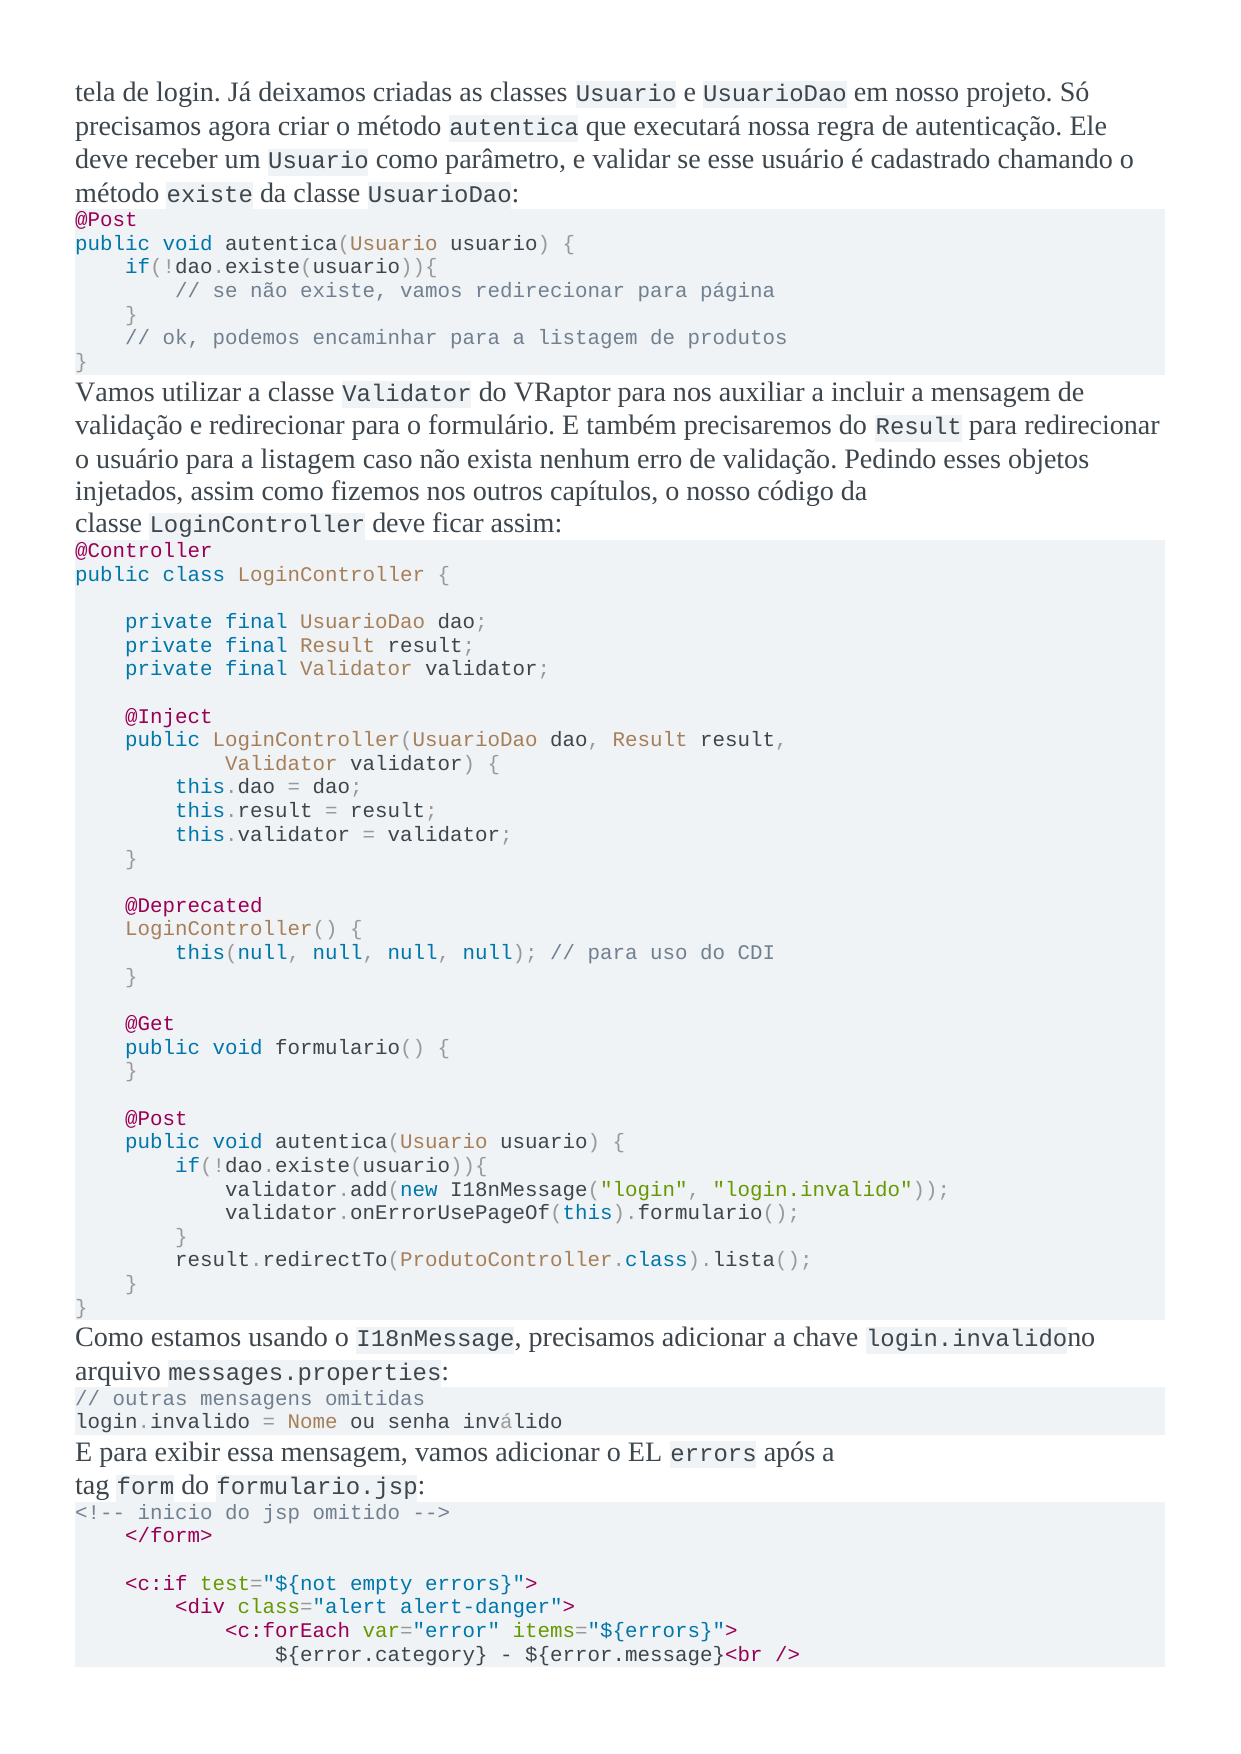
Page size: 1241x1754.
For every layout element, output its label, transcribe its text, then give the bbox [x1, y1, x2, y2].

text <!-- inicio do jsp omitido --> [75, 1502, 1165, 1526]
text @Post [75, 1108, 1165, 1131]
text @Post [75, 209, 1165, 233]
text public void autentica(Usuario usuario) { [75, 233, 1165, 256]
text @Get [75, 1013, 1165, 1037]
text } [75, 1297, 1165, 1320]
text login.invalido = Nome ou senha inválido [75, 1411, 1165, 1435]
text <div class="alert alert-danger"> [75, 1596, 1165, 1620]
text // ok, podemos encaminhar para a listagem de produtos [75, 327, 1165, 351]
text } [75, 304, 1165, 327]
text public LoginController(UsuarioDao dao, Result result, [75, 729, 1165, 753]
text </form> [75, 1526, 1165, 1549]
text this.result = result; [75, 800, 1165, 824]
text <c:forEach var="error" items="${errors}"> [75, 1620, 1165, 1644]
text } [75, 847, 1165, 871]
text @Controller [75, 540, 1165, 564]
text this.validator = validator; [75, 824, 1165, 847]
text Como estamos usando o I18nMessage, precisamos adicionar a chave login.invalidono arquivo messages.properties: [75, 1320, 1165, 1387]
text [75, 75, 1165, 209]
text private final Validator validator; [75, 658, 1165, 682]
text validator.add(new I18nMessage("login", "login.invalido")); [75, 1178, 1165, 1202]
text Validator validator) { [75, 753, 1165, 777]
text Vamos utilizar a classe Validator do VRaptor para nos auxiliar a incluir a mensagem de validação e redirecionar para o formulário. E também precisaremos do Result para redirecionar o usuário para a listagem caso não exista nenhum erro de validação. Pedindo esses objetos injetados, assim como fizemos nos outros capítulos, o nosso código da classe LoginController deve ficar assim: [75, 375, 1165, 540]
text LoginController() { [75, 918, 1165, 942]
text public void autentica(Usuario usuario) { [75, 1131, 1165, 1155]
text // outras mensagens omitidas [75, 1387, 1165, 1411]
text private final Result result; [75, 635, 1165, 658]
text if(!dao.existe(usuario)){ [75, 256, 1165, 280]
text @Inject [75, 706, 1165, 729]
text } [75, 351, 1165, 375]
text } [75, 1273, 1165, 1297]
text // se não existe, vamos redirecionar para página [75, 280, 1165, 304]
text <c:if test="${not empty errors}"> [75, 1573, 1165, 1596]
text validator.onErrorUsePageOf(this).formulario(); [75, 1202, 1165, 1226]
text } [75, 1226, 1165, 1249]
text if(!dao.existe(usuario)){ [75, 1155, 1165, 1178]
text } [75, 1060, 1165, 1084]
text this.dao = dao; [75, 777, 1165, 800]
text E para exibir essa mensagem, vamos adicionar o EL errors após a tag form do formulario.jsp: [75, 1435, 1165, 1502]
text result.redirectTo(ProdutoController.class).lista(); [75, 1249, 1165, 1273]
text this(null, null, null, null); // para uso do CDI [75, 942, 1165, 966]
text public class LoginController { [75, 564, 1165, 587]
text } [75, 966, 1165, 989]
text @Deprecated [75, 895, 1165, 918]
text ${error.category} - ${error.message}<br /> [75, 1644, 1165, 1667]
text private final UsuarioDao dao; [75, 611, 1165, 635]
text public void formulario() { [75, 1037, 1165, 1060]
